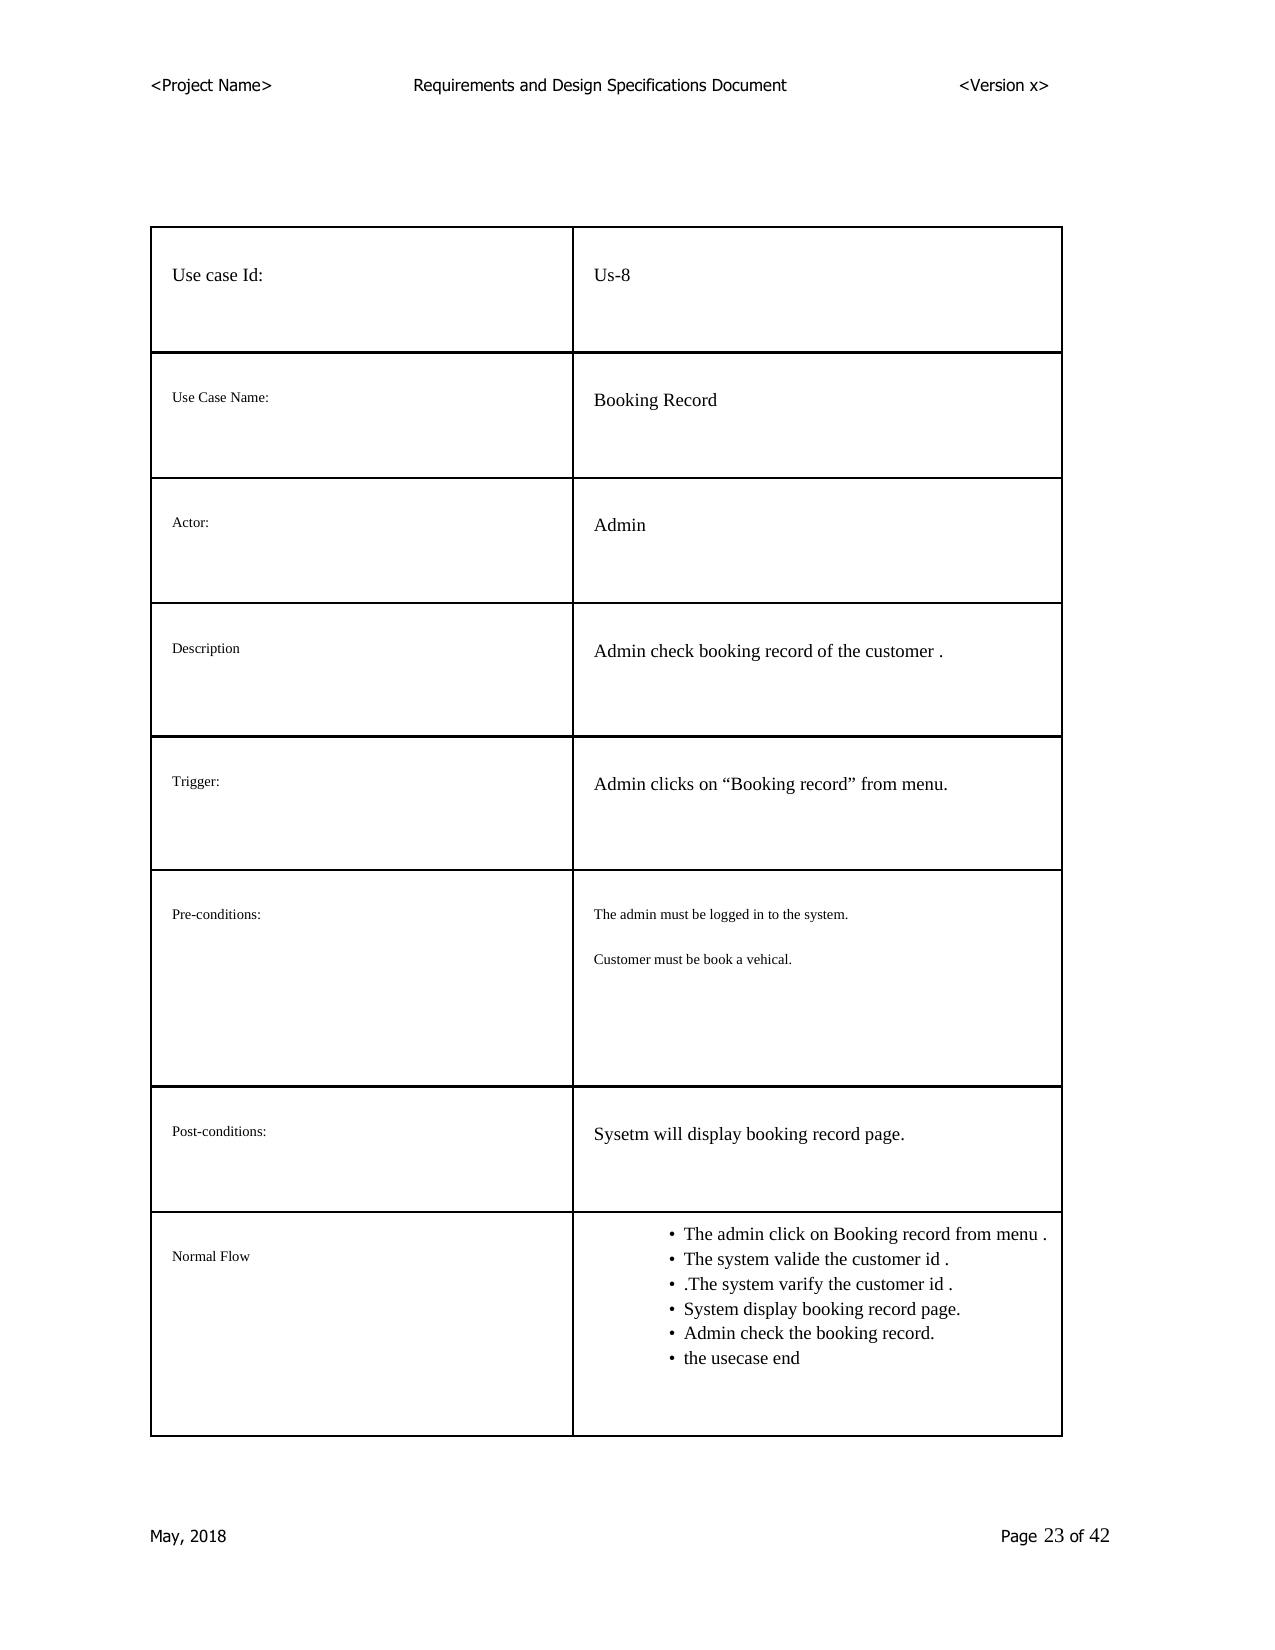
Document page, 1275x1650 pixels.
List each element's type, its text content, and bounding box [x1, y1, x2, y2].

table_cell Normal Flow [152, 1213, 572, 1434]
table_cell Post-conditions: [152, 1088, 572, 1211]
table_header Use case Id: [152, 228, 572, 351]
table_cell Description [152, 604, 572, 735]
table_cell • The admin click on Booking record from menu . • The system valide the customer id . • .The system varify the customer id . • System display booking record page. • Admin check the booking record. • the usecase end [574, 1213, 1061, 1434]
table_cell Admin check booking record of the customer . [574, 604, 1061, 735]
table_cell Actor: [152, 479, 572, 602]
table_header Us-8 [574, 228, 1061, 351]
table_cell Admin [574, 479, 1061, 602]
table_cell Sysetm will display booking record page. [574, 1088, 1061, 1211]
table_cell Use Case Name: [152, 354, 572, 477]
table_cell Pre-conditions: [152, 871, 572, 1085]
table_cell Admin clicks on “Booking record” from menu. [574, 738, 1061, 869]
table_cell Booking Record [574, 354, 1061, 477]
table_cell The admin must be logged in to the system. Customer must be book a vehical. [574, 871, 1061, 1085]
table_cell Trigger: [152, 738, 572, 869]
